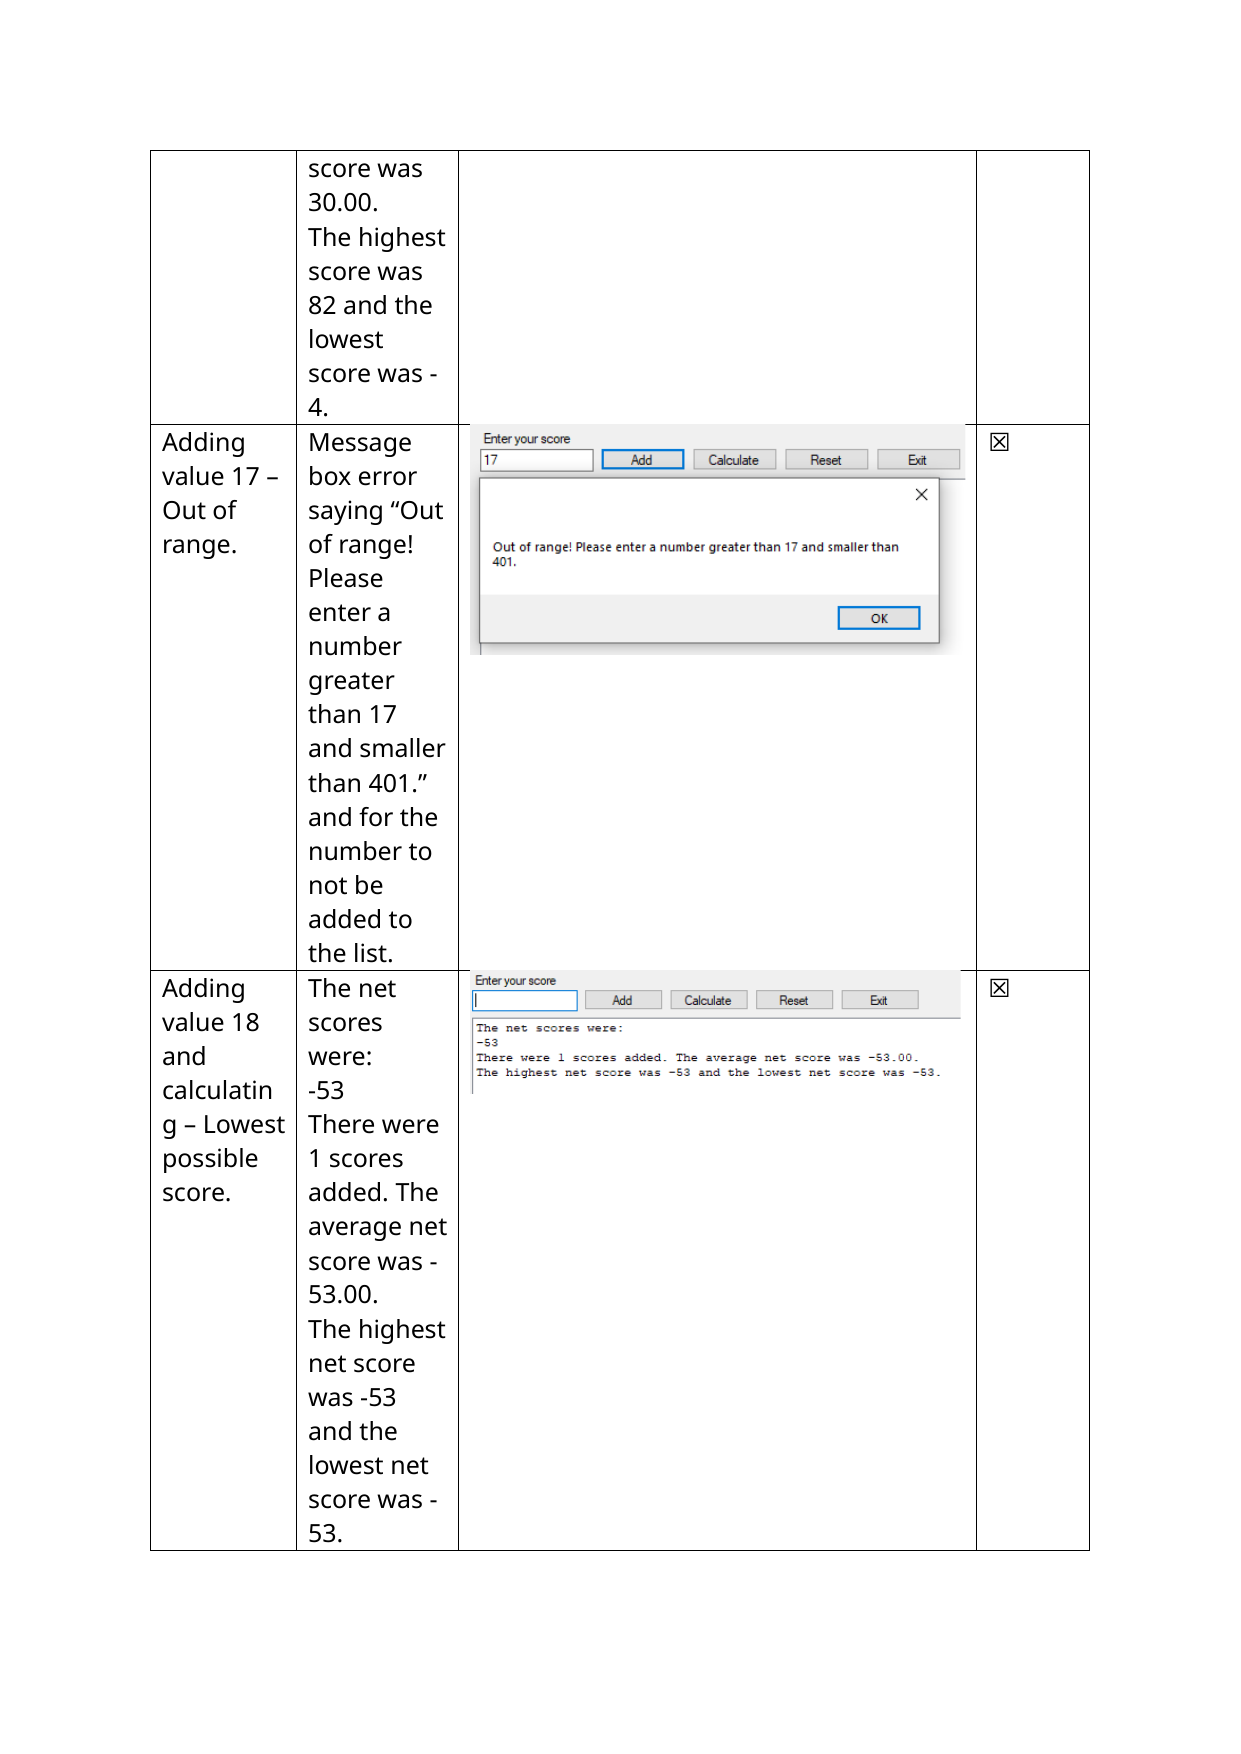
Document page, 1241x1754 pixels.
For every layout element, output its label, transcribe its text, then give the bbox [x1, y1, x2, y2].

table_cell [459, 425, 976, 969]
table_cell The net scores were: -53 There were 1 scores added. The average net score was -53.00. The highest net score was -53 and the lowest net score was -53. [297, 971, 458, 1550]
table_cell [459, 971, 976, 1550]
picture [470, 970, 961, 1094]
table_cell Adding value 17 – Out of range. [151, 425, 296, 969]
table_cell Message box error saying “Out of range! Please enter a number greater than 17 and smaller than 401.” and for the number to not be added to the list. [297, 425, 458, 969]
table_cell Adding value 18 and calculating – Lowest possible score. [151, 971, 296, 1550]
picture [470, 424, 966, 655]
table_cell [459, 151, 976, 423]
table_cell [297, 151, 458, 423]
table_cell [151, 151, 296, 423]
